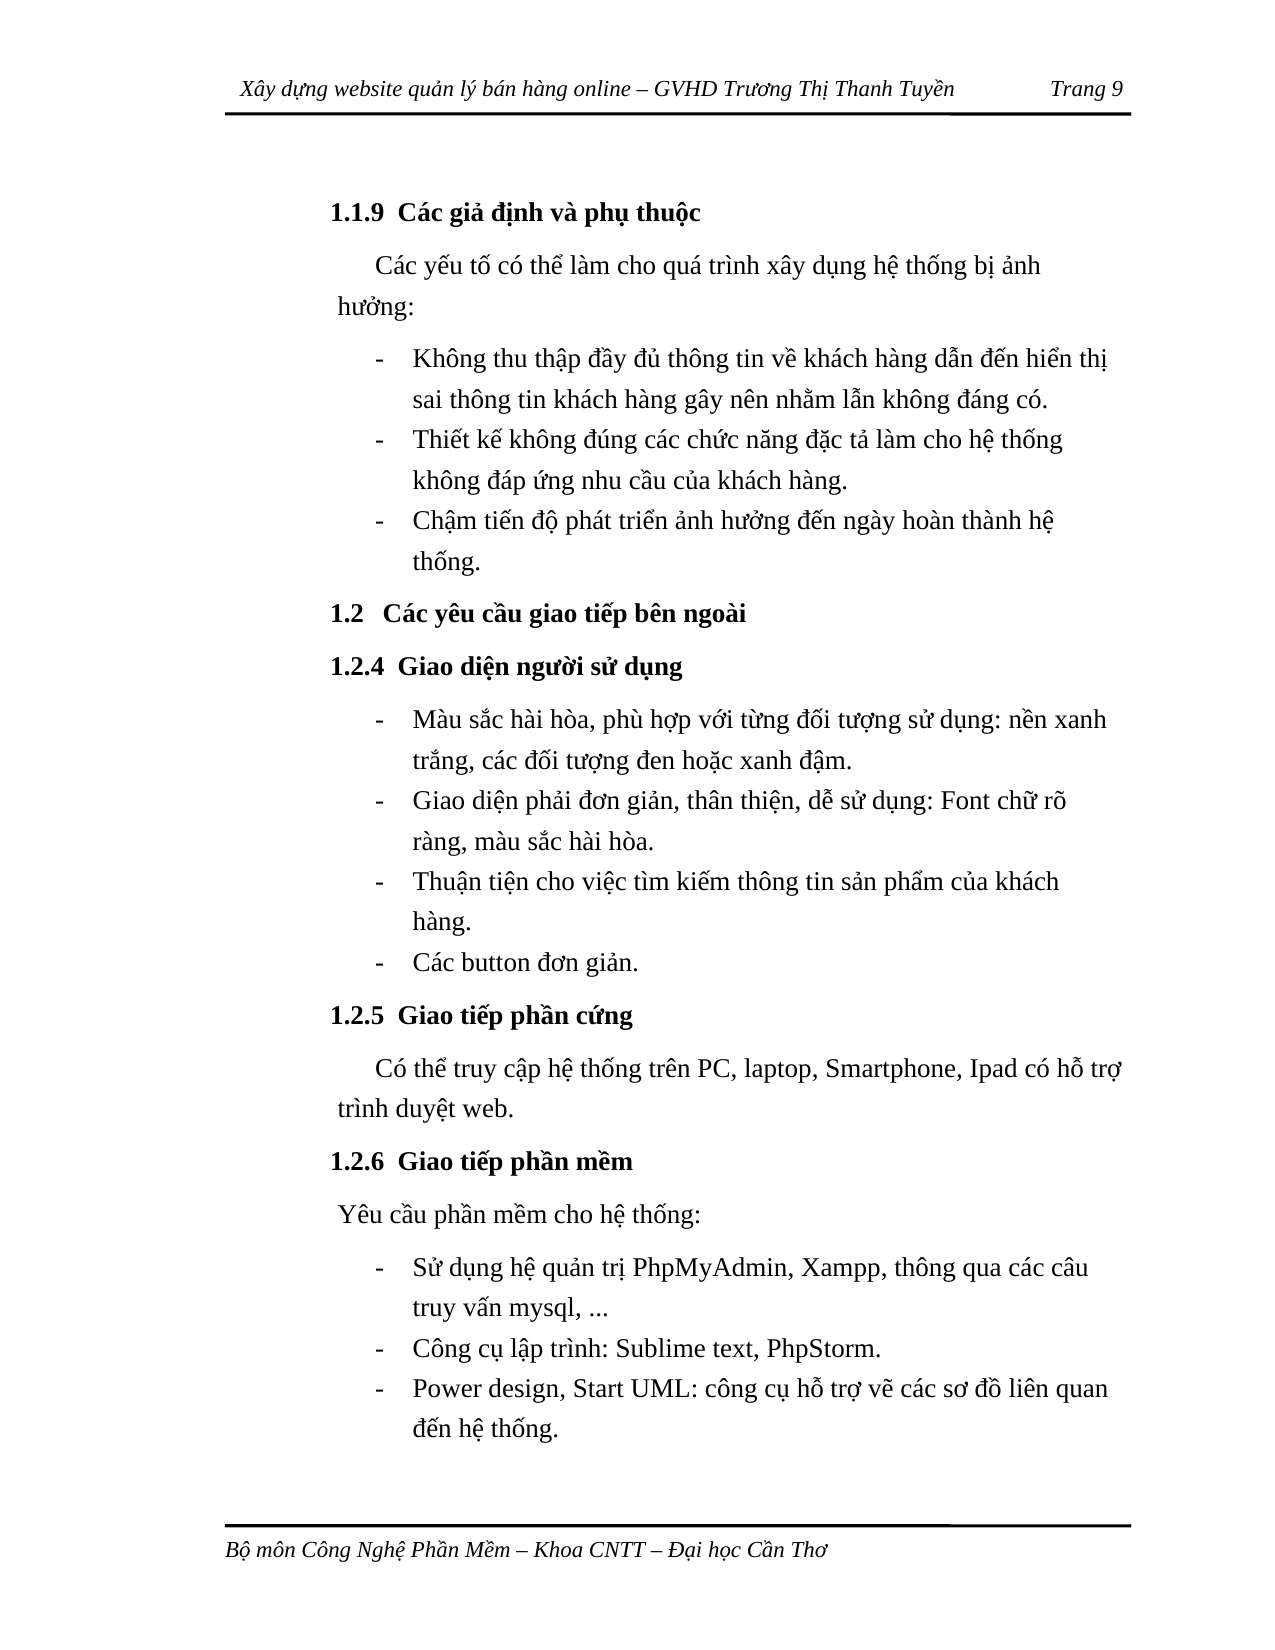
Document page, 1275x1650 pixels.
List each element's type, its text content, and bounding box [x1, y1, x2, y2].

list Sử dụng hệ quản trị PhpMyAdmin, Xampp, thông qua các câu truy vấn mysql, ... [375, 1251, 1125, 1322]
list Giao diện phải đơn giản, thân thiện, dễ sử dụng: Font chữ rõ ràng, màu sắc hài hòa. [375, 784, 1125, 856]
list Màu sắc hài hòa, phù hợp với từng đối tượng sử dụng: nền xanh trắng, các đối tượng đen hoặc xanh đậm. [375, 703, 1125, 775]
list Chậm tiến độ phát triển ảnh hưởng đến ngày hoàn thành hệ thống. [375, 504, 1125, 576]
text Yêu cầu phần mềm cho hệ thống: [337, 1198, 1125, 1229]
list Công cụ lập trình: Sublime text, PhpStorm. [375, 1332, 1125, 1363]
list Thuận tiện cho việc tìm kiếm thông tin sản phẩm của khách hàng. [375, 865, 1125, 937]
subtitle Giao tiếp phần mềm [330, 1145, 1125, 1176]
subtitle Giao diện người sử dụng [330, 651, 1125, 682]
list Các button đơn giản. [375, 946, 1125, 977]
text Có thể truy cập hệ thống trên PC, laptop, Smartphone, Ipad có hỗ trợ trình duyệt web. [337, 1052, 1125, 1123]
subtitle Các giả định và phụ thuộc [330, 196, 1125, 227]
subtitle Giao tiếp phần cứng [330, 999, 1125, 1030]
subtitle Các yêu cầu giao tiếp bên ngoài [330, 598, 1125, 629]
list Không thu thập đầy đủ thông tin về khách hàng dẫn đến hiển thị sai thông tin khách hàng gây nên nhằm lẫn không đáng có. [375, 343, 1125, 414]
text Các yếu tố có thể làm cho quá trình xây dụng hệ thống bị ảnh hưởng: [337, 249, 1125, 321]
list Thiết kế không đúng các chức năng đặc tả làm cho hệ thống không đáp ứng nhu cầu của khách hàng. [375, 423, 1125, 495]
list Power design, Start UML: công cụ hỗ trợ vẽ các sơ đồ liên quan đến hệ thống. [375, 1372, 1125, 1444]
